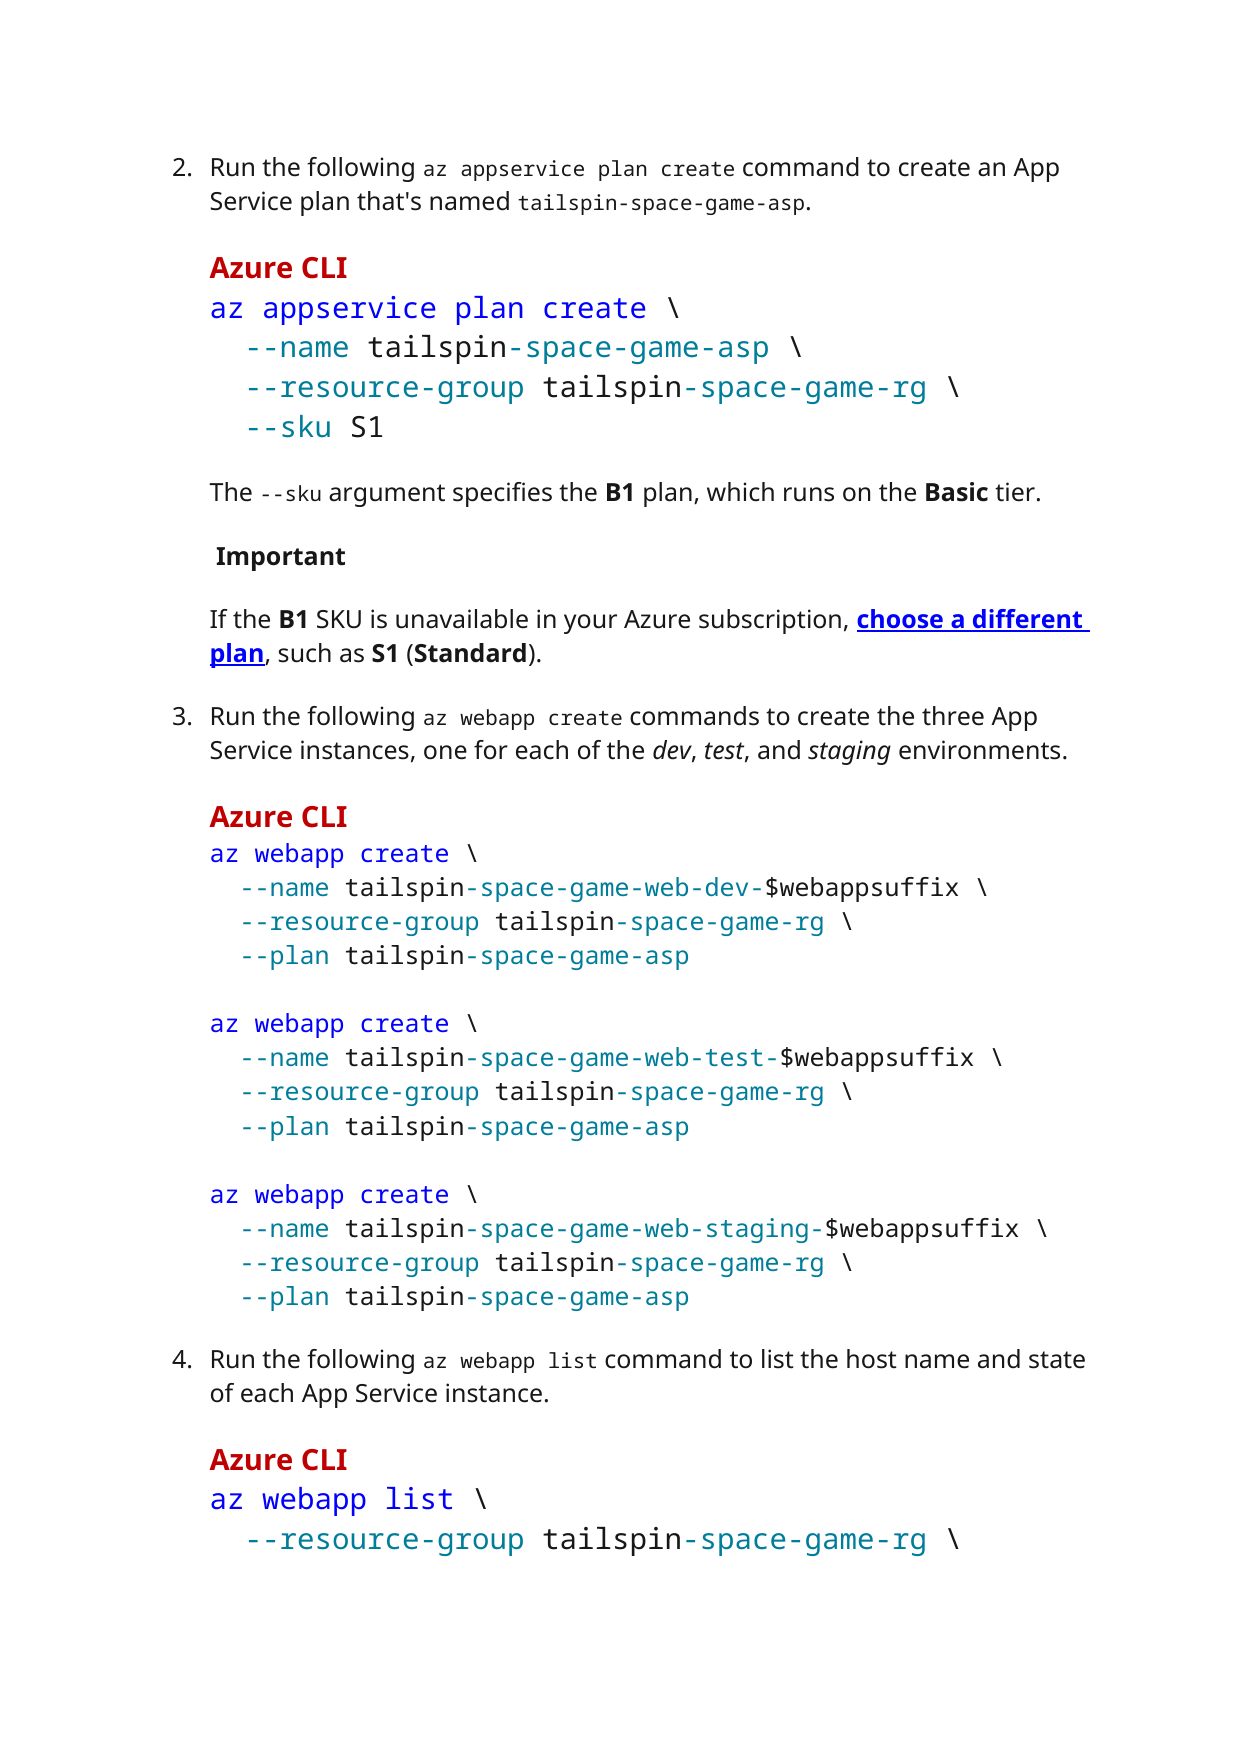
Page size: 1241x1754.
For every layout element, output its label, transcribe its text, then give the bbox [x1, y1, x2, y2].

text az webapp list \ [209, 1479, 1090, 1518]
text Important [209, 538, 1090, 572]
text --name tailspin-space-game-web-staging-$webappsuffix \ [209, 1210, 1090, 1244]
text --resource-group tailspin-space-game-rg \ [209, 1518, 1090, 1558]
text --name tailspin-space-game-web-test-$webappsuffix \ [209, 1040, 1090, 1074]
text --plan tailspin-space-game-asp [209, 1108, 1090, 1142]
list Run the following az webapp list command to list the host name and state of each App Service instance. [172, 1342, 1090, 1410]
text --plan tailspin-space-game-asp [209, 1278, 1090, 1312]
text az webapp create \ [209, 1006, 1090, 1040]
text Azure CLI [209, 796, 1090, 836]
text --plan tailspin-space-game-asp [209, 938, 1090, 972]
text --name tailspin-space-game-asp \ [209, 327, 1090, 366]
text az webapp create \ [209, 836, 1090, 870]
text --sku S1 [209, 406, 1090, 446]
text The --sku argument specifies the B1 plan, which runs on the Basic tier. [209, 475, 1090, 509]
text az webapp create \ [209, 1176, 1090, 1210]
list Run the following az appservice plan create command to create an App Service plan that's named tailspin-space-game-asp. [172, 150, 1090, 218]
text Azure CLI [209, 1439, 1090, 1479]
text --resource-group tailspin-space-game-rg \ [209, 366, 1090, 406]
text Azure CLI [209, 247, 1090, 287]
text --resource-group tailspin-space-game-rg \ [209, 1074, 1090, 1108]
text --resource-group tailspin-space-game-rg \ [209, 1244, 1090, 1278]
list Run the following az webapp create commands to create the three App Service instances, one for each of the dev, test, and staging environments. [172, 699, 1090, 767]
text --resource-group tailspin-space-game-rg \ [209, 904, 1090, 938]
text az appservice plan create \ [209, 287, 1090, 327]
text --name tailspin-space-game-web-dev-$webappsuffix \ [209, 870, 1090, 904]
text If the B1 SKU is unavailable in your Azure subscription, choose a different plan, such as S1 (Standard). [209, 601, 1090, 669]
